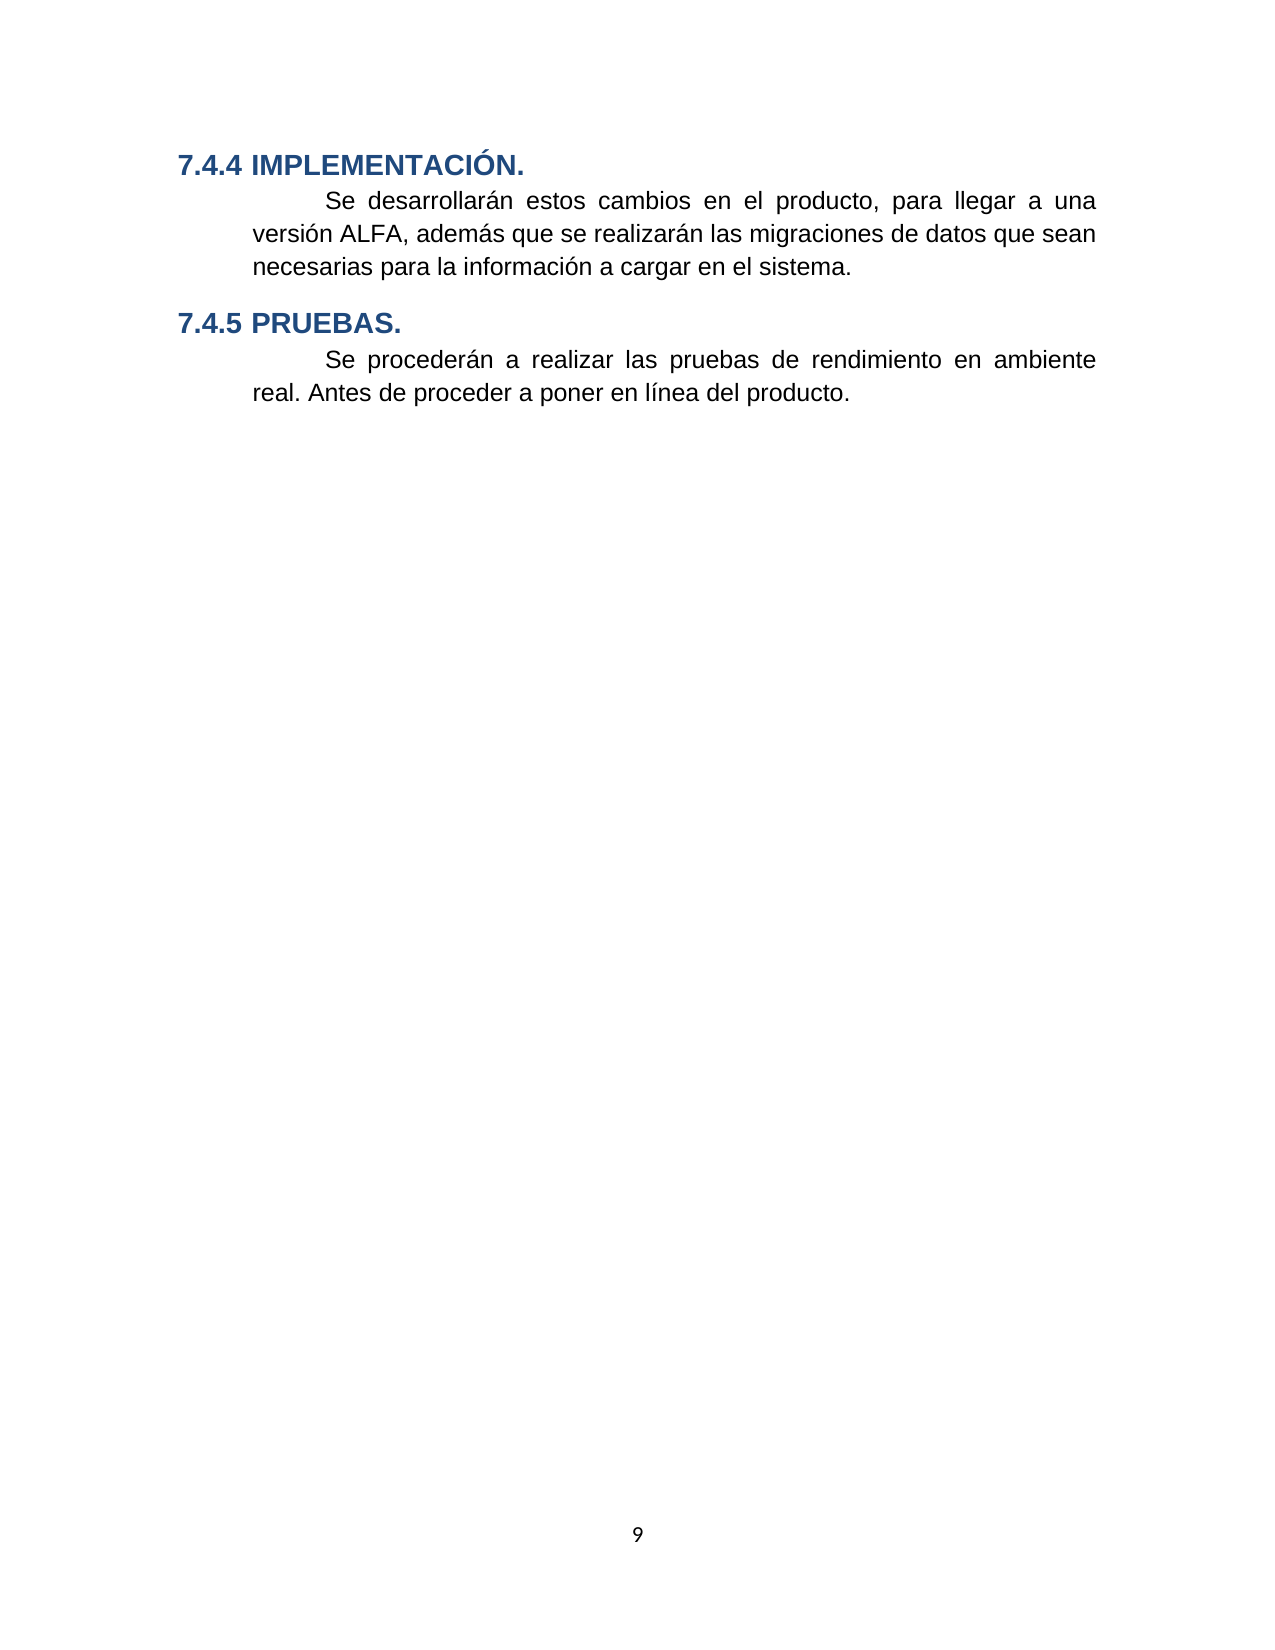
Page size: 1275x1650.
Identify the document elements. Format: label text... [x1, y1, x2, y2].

subtitle IMPLEMENTACIÓN. [177, 148, 1098, 181]
text Se procederán a realizar las pruebas de rendimiento en ambiente real. Antes de proceder a poner en línea del producto. [252, 344, 1098, 406]
subtitle PRUEBAS. [177, 306, 1098, 339]
